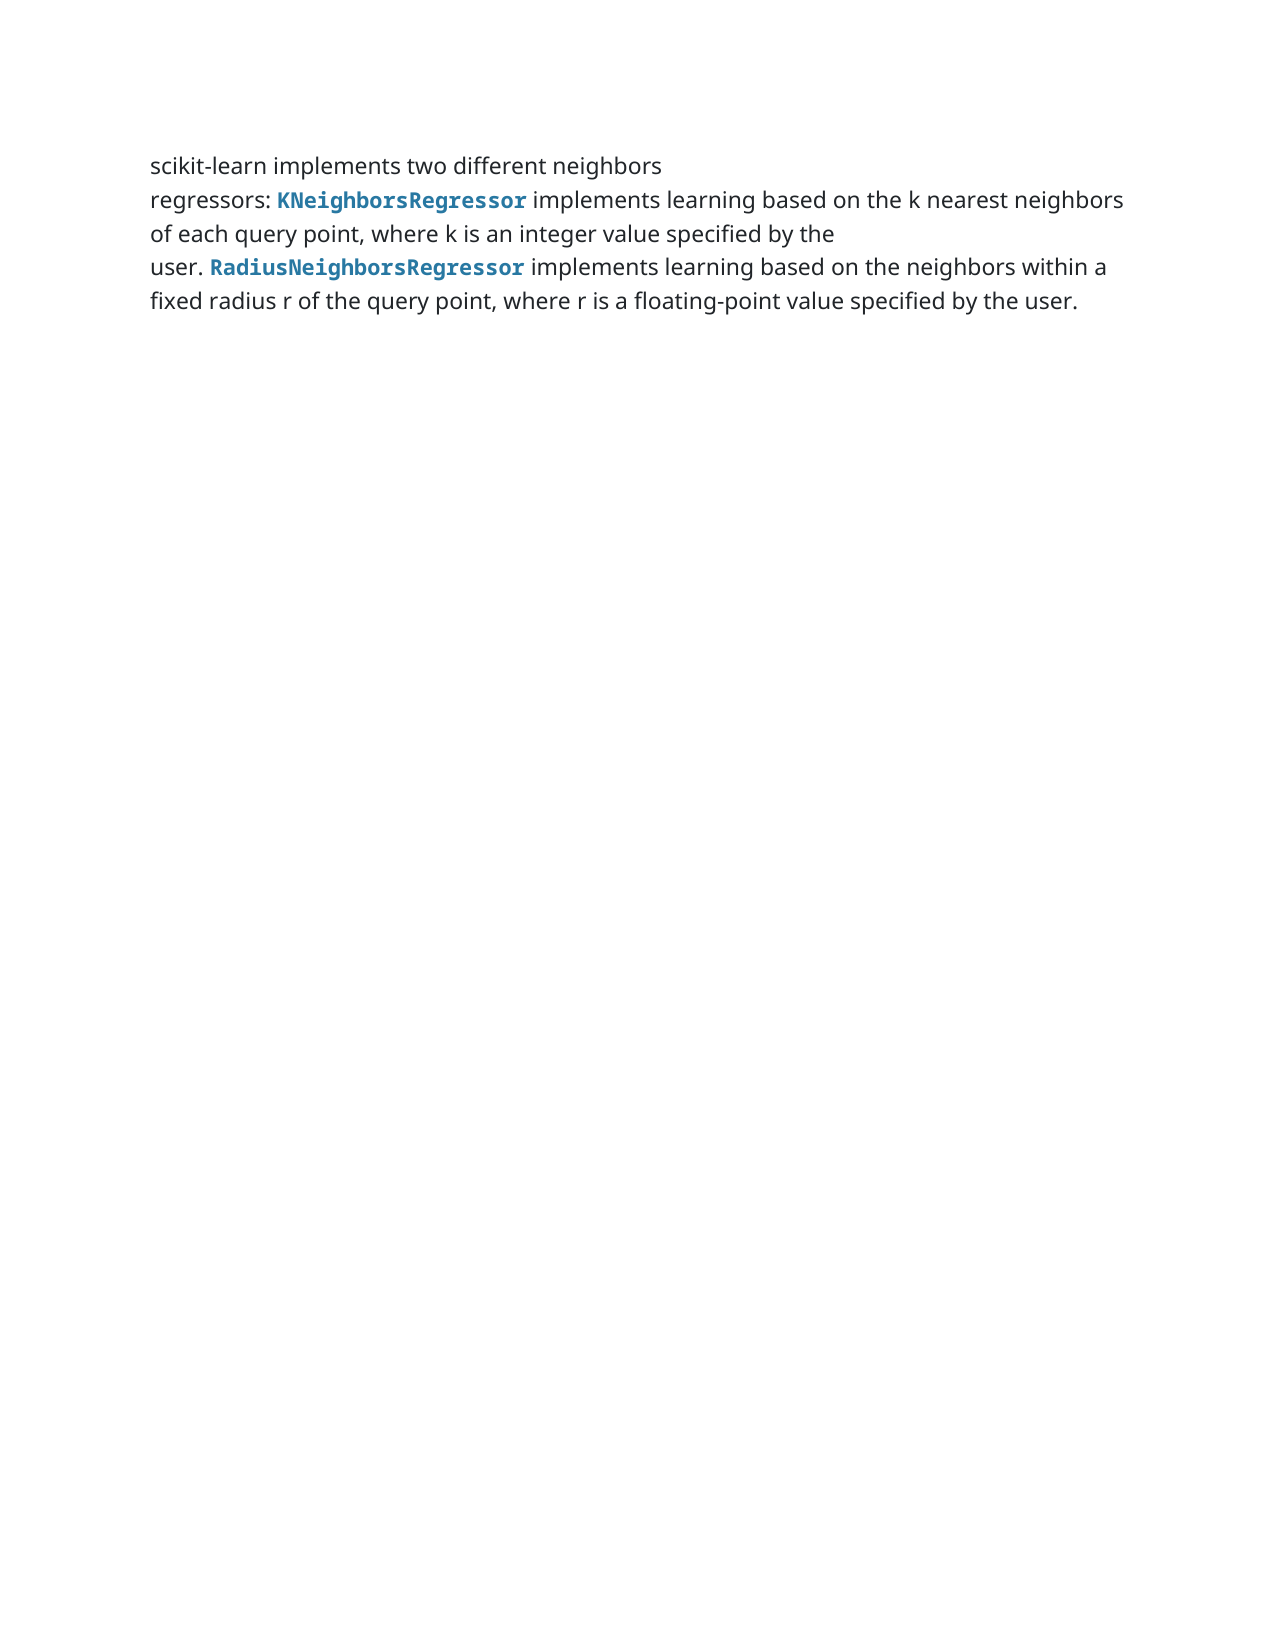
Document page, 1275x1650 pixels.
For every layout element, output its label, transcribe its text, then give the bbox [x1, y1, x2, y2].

text scikit-learn implements two different neighbors regressors: KNeighborsRegressor implements learning based on the k nearest neighbors of each query point, where k is an integer value specified by the user. RadiusNeighborsRegressor implements learning based on the neighbors within a fixed radius r of the query point, where r is a floating-point value specified by the user. [150, 150, 1125, 316]
